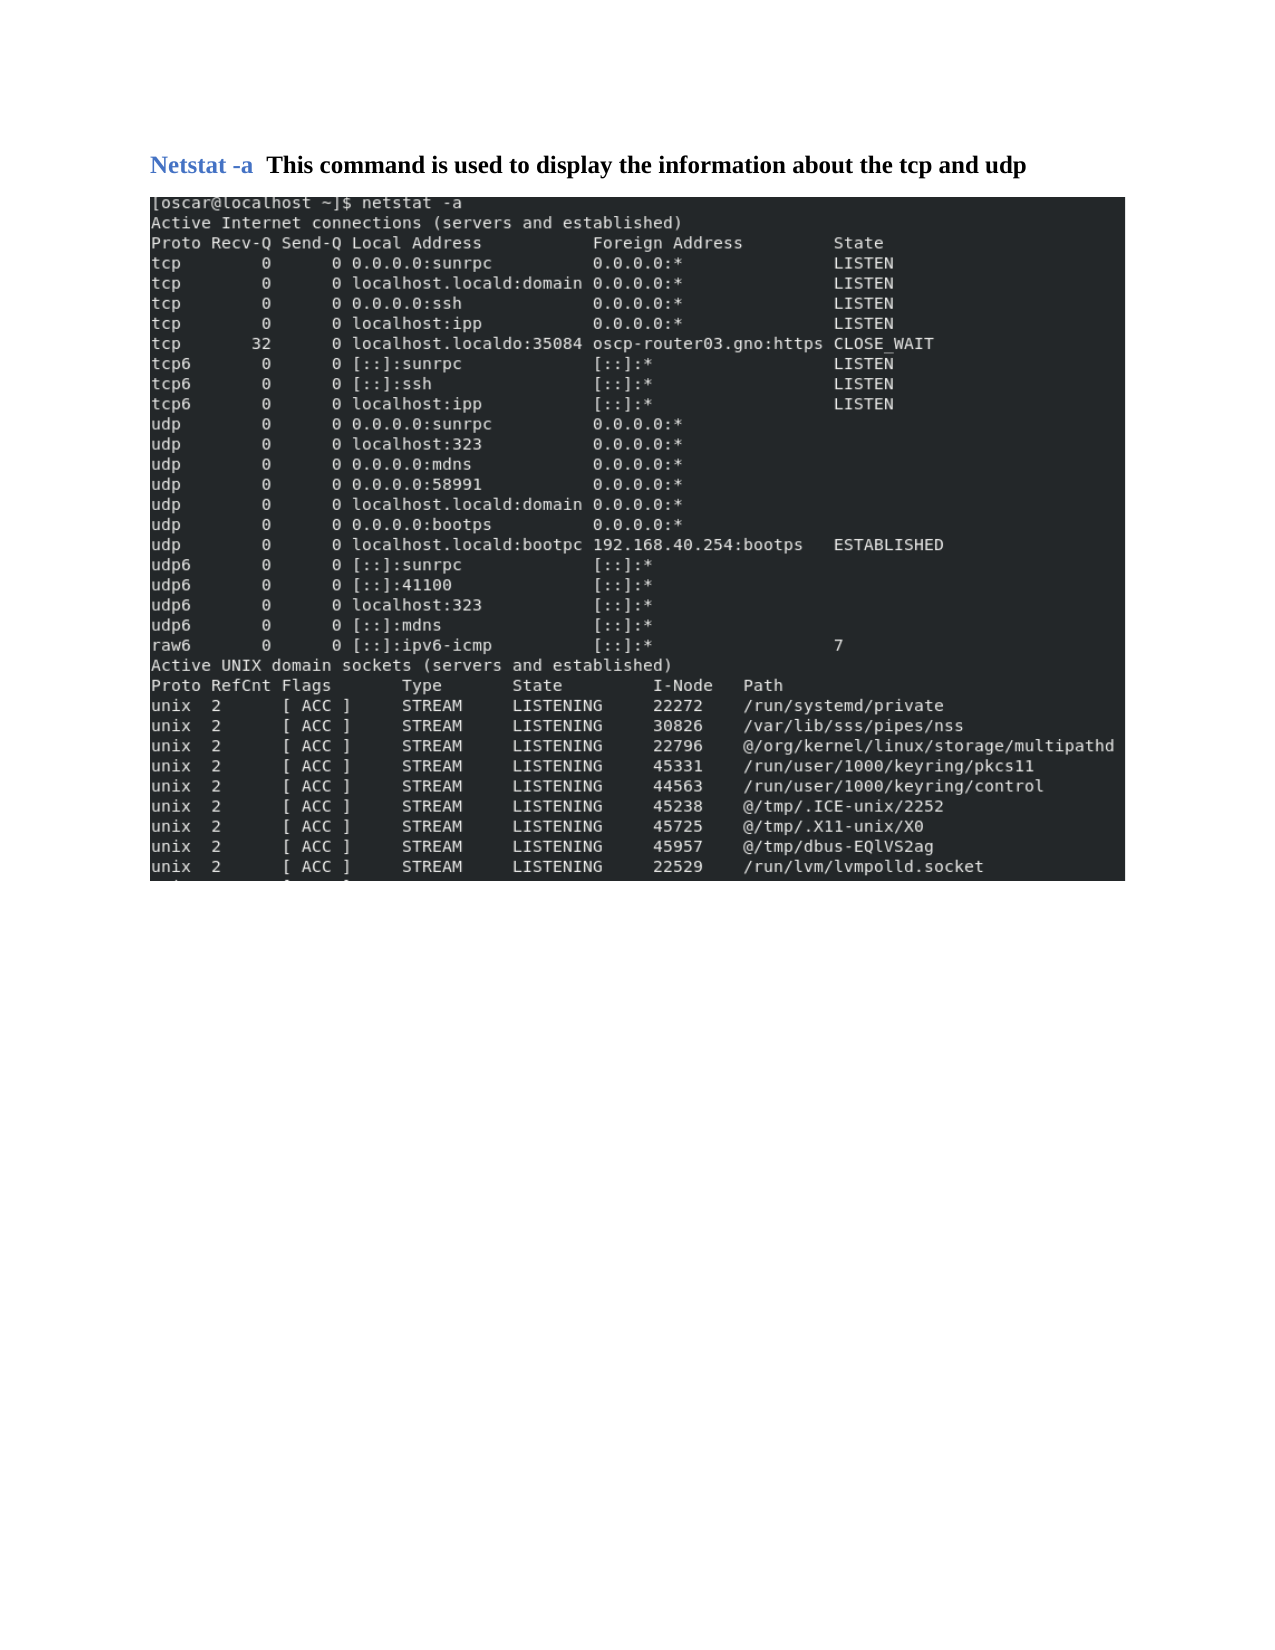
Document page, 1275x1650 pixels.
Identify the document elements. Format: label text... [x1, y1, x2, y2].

picture [150, 197, 1125, 881]
text Netstat -a This command is used to display the information about the tcp and udp [150, 150, 1125, 179]
